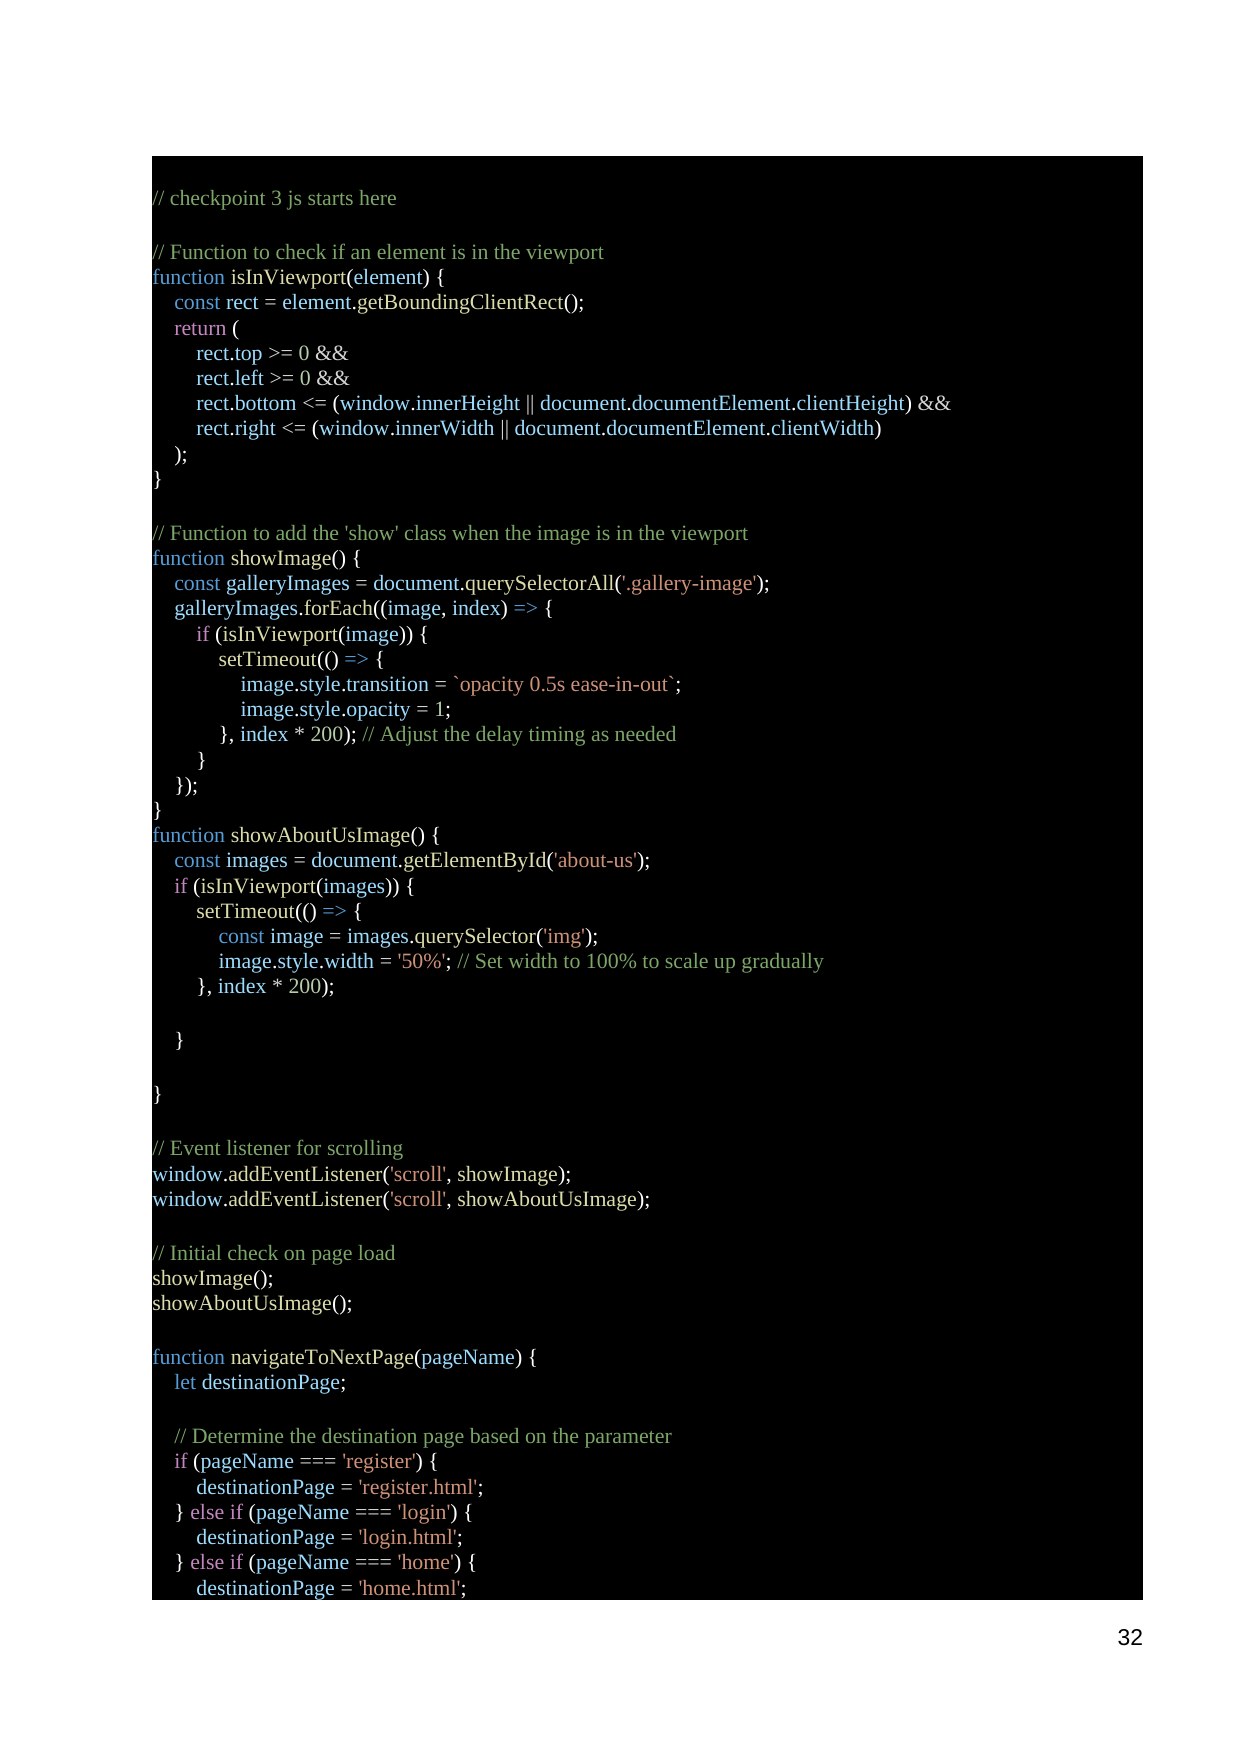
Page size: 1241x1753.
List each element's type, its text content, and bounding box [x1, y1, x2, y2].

text function showAboutUsImage() { [152, 822, 1143, 847]
text image.style.width = '50%'; // Set width to 100% to scale up gradually [152, 948, 1143, 973]
text }, index * 200); // Adjust the delay timing as needed [152, 721, 1143, 747]
text // checkpoint 3 js starts here [152, 185, 1143, 210]
text } [152, 1027, 1143, 1053]
text if (pageName === 'register') { [152, 1448, 1143, 1474]
text destinationPage = 'register.html'; [152, 1474, 1143, 1499]
text const images = document.getElementById('about-us'); [152, 847, 1143, 873]
text } [152, 797, 1143, 822]
text }, index * 200); [152, 973, 1143, 999]
text if (isInViewport(image)) { [152, 621, 1143, 646]
text showImage(); [152, 1265, 1143, 1290]
text rect.left >= 0 && [152, 365, 1143, 390]
text // Function to check if an element is in the viewport [152, 239, 1143, 264]
text showAboutUsImage(); [152, 1290, 1143, 1315]
text // Initial check on page load [152, 1240, 1143, 1265]
text destinationPage = 'home.html'; [152, 1574, 1143, 1600]
text setTimeout(() => { [152, 898, 1143, 923]
text function showImage() { [152, 545, 1143, 570]
text rect.bottom <= (window.innerHeight || document.documentElement.clientHeight) && [152, 390, 1143, 415]
text const image = images.querySelector('img'); [152, 923, 1143, 948]
text // Function to add the 'show' class when the image is in the viewport [152, 520, 1143, 545]
text if (isInViewport(images)) { [152, 873, 1143, 898]
text let destinationPage; [152, 1369, 1143, 1394]
text // Event listener for scrolling [152, 1135, 1143, 1161]
text } [152, 466, 1143, 491]
text setTimeout(() => { [152, 646, 1143, 671]
text const galleryImages = document.querySelectorAll('.gallery-image'); [152, 570, 1143, 595]
text galleryImages.forEach((image, index) => { [152, 595, 1143, 621]
text return ( [152, 314, 1143, 340]
text } else if (pageName === 'home') { [152, 1549, 1143, 1574]
text image.style.opacity = 1; [152, 696, 1143, 721]
text } [152, 1081, 1143, 1107]
text rect.right <= (window.innerWidth || document.documentElement.clientWidth) [152, 415, 1143, 441]
text } else if (pageName === 'login') { [152, 1499, 1143, 1524]
text // Determine the destination page based on the parameter [152, 1423, 1143, 1448]
text function navigateToNextPage(pageName) { [152, 1344, 1143, 1369]
text window.addEventListener('scroll', showImage); [152, 1161, 1143, 1186]
text function isInViewport(element) { [152, 264, 1143, 289]
text } [152, 747, 1143, 772]
text ); [152, 441, 1143, 466]
text rect.top >= 0 && [152, 340, 1143, 365]
text window.addEventListener('scroll', showAboutUsImage); [152, 1186, 1143, 1211]
text const rect = element.getBoundingClientRect(); [152, 289, 1143, 314]
text destinationPage = 'login.html'; [152, 1524, 1143, 1549]
text }); [152, 772, 1143, 797]
text image.style.transition = `opacity 0.5s ease-in-out`; [152, 671, 1143, 696]
